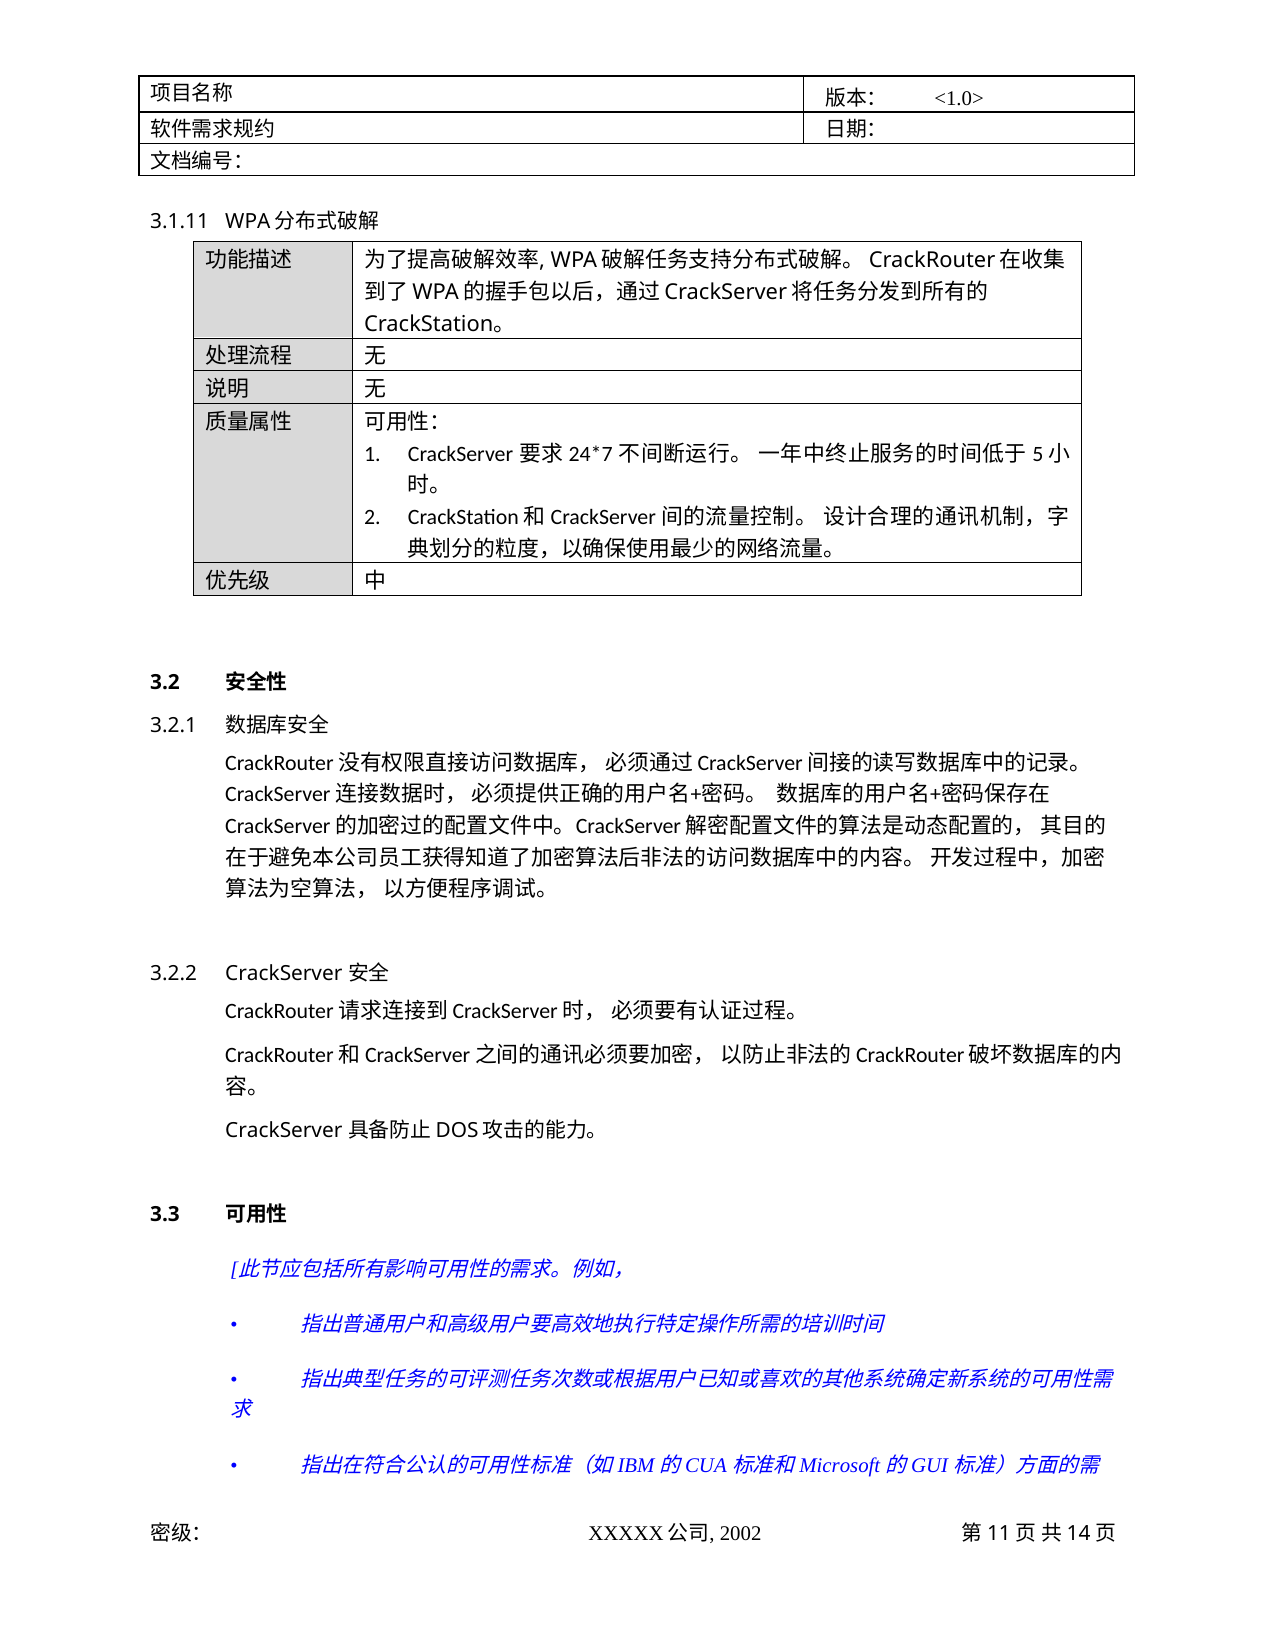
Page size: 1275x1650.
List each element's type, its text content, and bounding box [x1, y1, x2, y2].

table_header 为了提高破解效率, WPA破解任务支持分布式破解。 CrackRouter在收集到了WPA的握手包以后，通过CrackServer将任务分发到所有的CrackStation。 [353, 242, 1081, 337]
table_cell 无 [353, 371, 1081, 403]
table_cell 可用性： CrackServer 要求24*7 不间断运行。 一年中终止服务的时间低于5小时。 CrackStation和CrackServer间的流量控制。 设计合理的通讯机制，字典划分的粒度，以确保使用最少的网络流量。 [353, 404, 1081, 562]
table_cell 中 [353, 563, 1081, 595]
table_cell 优先级 [194, 563, 352, 595]
text • 指出普通用户和高级用户要高效地执行特定操作所需的培训时间 [230, 1307, 1125, 1337]
subtitle CrackServer 安全 [150, 956, 1125, 987]
text CrackServer 具备防止DOS攻击的能力。 [225, 1113, 1125, 1143]
table_cell 无 [353, 339, 1081, 370]
subtitle 可用性 [150, 1197, 1125, 1227]
text CrackRouter没有权限直接访问数据库， 必须通过CrackServer间接的读写数据库中的记录。CrackServer 连接数据时， 必须提供正确的用户名+密码。 数据库的用户名+密码保存在CrackServer的加密过的配置文件中。CrackServer解密配置文件的算法是动态配置的， 其目的在于避免本公司员工获得知道了加密算法后非法的访问数据库中的内容。 开发过程中，加密算法为空算法， 以方便程序调试。 [225, 745, 1125, 903]
text [此节应包括所有影响可用性的需求。例如， [230, 1252, 1125, 1282]
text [230, 1448, 1125, 1478]
table_cell 质量属性 [194, 404, 352, 562]
text CrackRouter 和CrackServer之间的通讯必须要加密， 以防止非法的CrackRouter破坏数据库的内容。 [225, 1037, 1125, 1101]
text • 指出典型任务的可评测任务次数或根据用户已知或喜欢的其他系统确定新系统的可用性需求 [230, 1362, 1125, 1423]
text CrackRouter 请求连接到CrackServer时， 必须要有认证过程。 [225, 993, 1125, 1025]
subtitle 数据库安全 [150, 708, 1125, 738]
subtitle WPA分布式破解 [150, 204, 1125, 235]
table_cell 处理流程 [194, 339, 352, 370]
table_header 功能描述 [194, 242, 352, 337]
table_cell 说明 [194, 371, 352, 403]
subtitle 安全性 [150, 665, 1125, 696]
